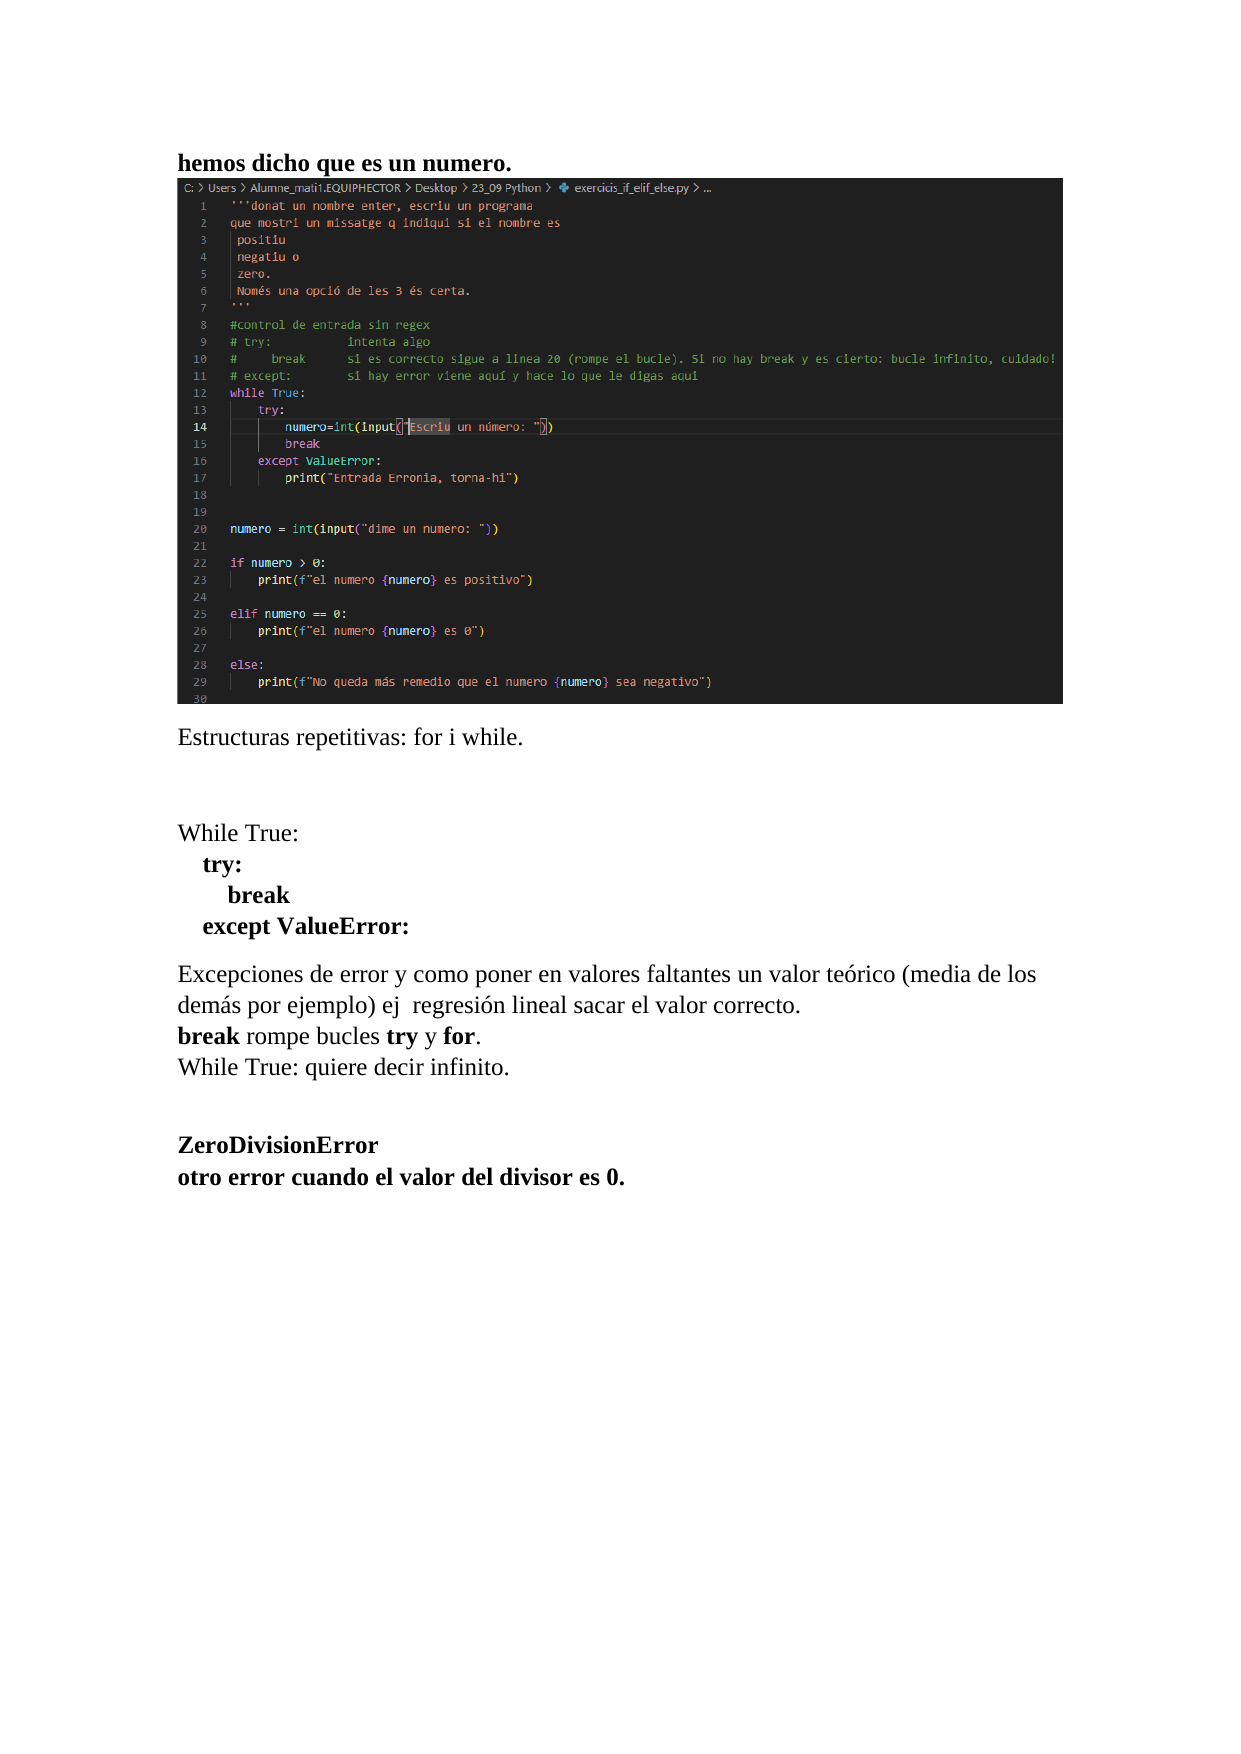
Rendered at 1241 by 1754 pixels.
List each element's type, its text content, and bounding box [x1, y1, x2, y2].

text Excepciones de error y como poner en valores faltantes un valor teórico (media de los demás por ejemplo) ej regresión lineal sacar el valor correcto. break rompe bucles try y for. While True: quiere decir infinito. [177, 959, 1063, 1081]
text While True: try: break except ValueError: [177, 818, 1063, 940]
text ZeroDivisionError otro error cuando el valor del divisor es 0. [177, 1099, 1063, 1190]
picture [177, 178, 1063, 704]
text Estructuras repetitivas: for i while. [177, 722, 1063, 751]
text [177, 148, 1063, 178]
